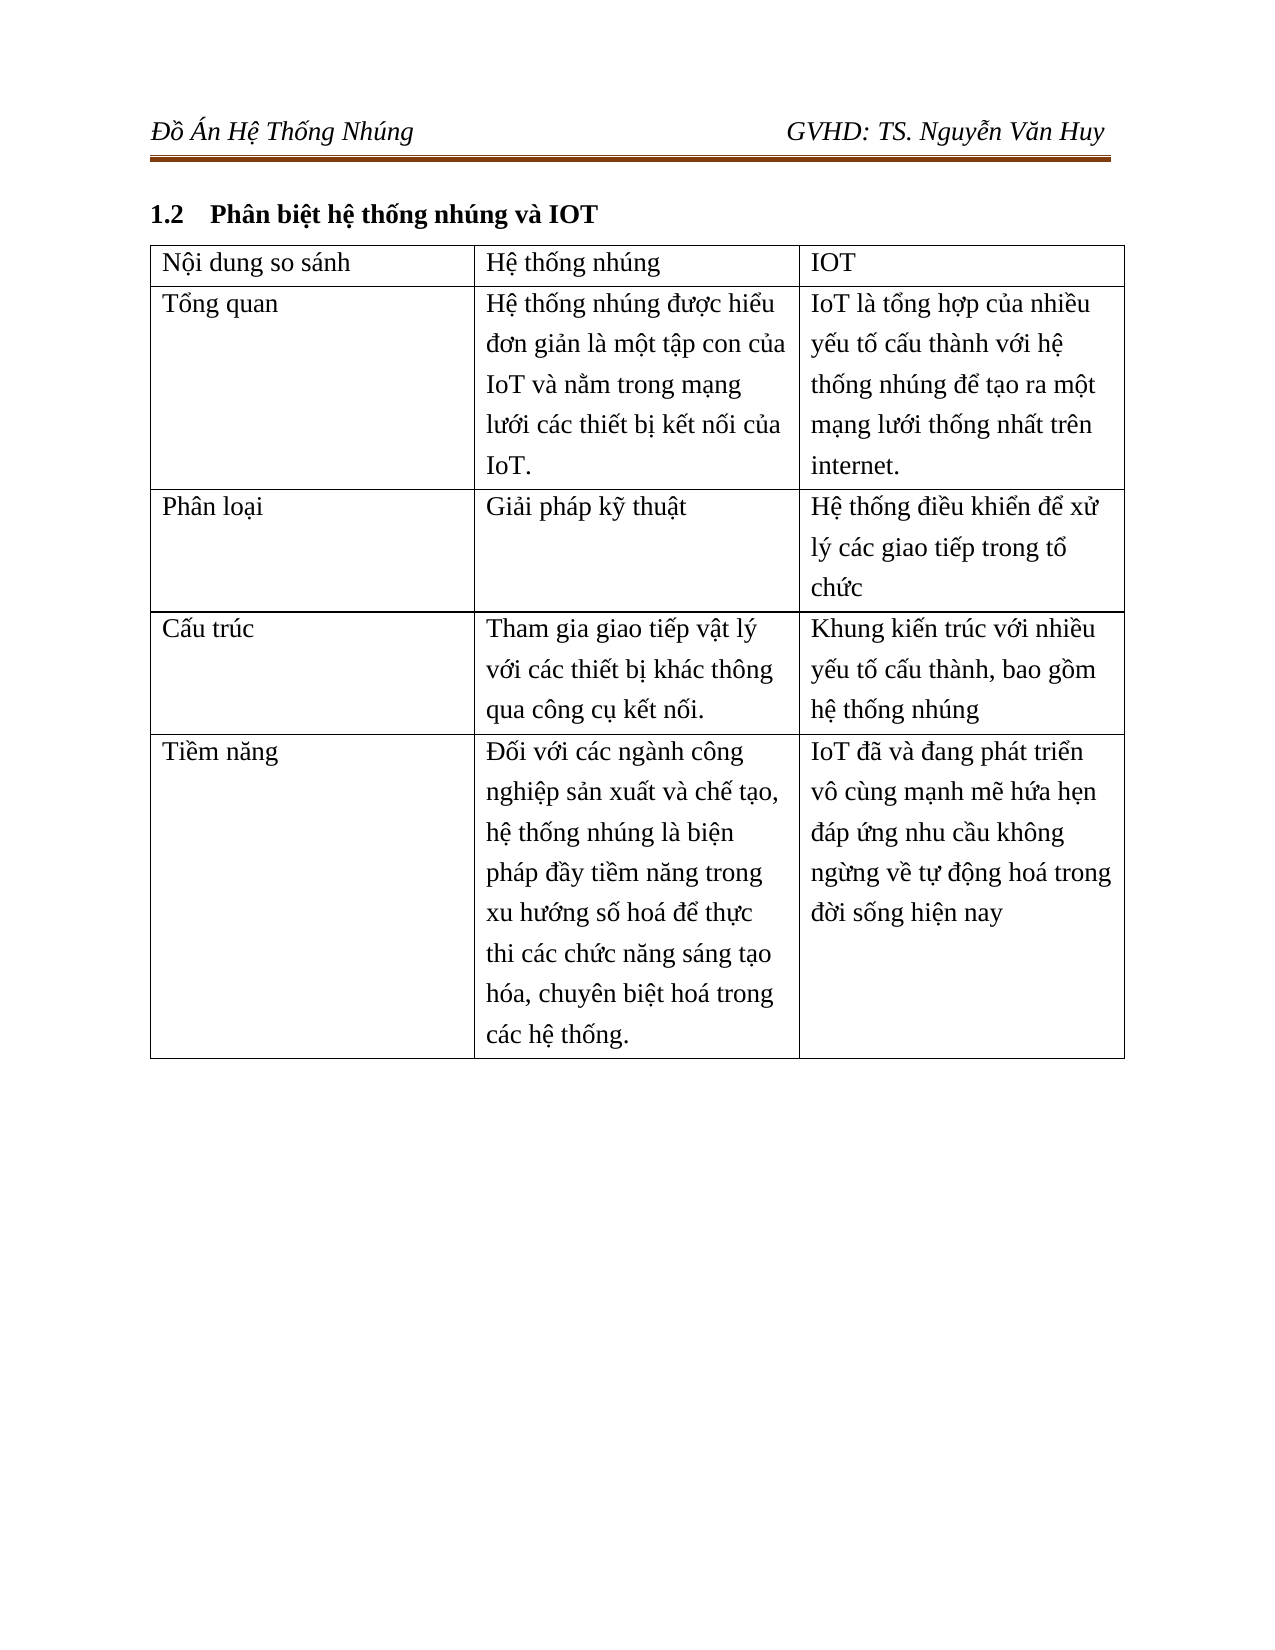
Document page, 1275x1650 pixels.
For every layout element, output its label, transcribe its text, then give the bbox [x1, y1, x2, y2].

table_cell Tiềm năng [151, 735, 474, 1058]
table_cell Tổng quan [151, 287, 474, 489]
table_header IOT [800, 246, 1124, 286]
table_cell IoT đã và đang phát triển vô cùng mạnh mẽ hứa hẹn đáp ứng nhu cầu không ngừng về tự động hoá trong đời sống hiện nay [800, 735, 1124, 1058]
table_cell IoT là tổng hợp của nhiều yếu tố cấu thành với hệ thống nhúng để tạo ra một mạng lưới thống nhất trên internet. [800, 287, 1124, 489]
table_cell Đối với các ngành công nghiệp sản xuất và chế tạo, hệ thống nhúng là biện pháp đầy tiềm năng trong xu hướng số hoá để thực thi các chức năng sáng tạo hóa, chuyên biệt hoá trong các hệ thống. [475, 735, 799, 1058]
table_cell Hệ thống nhúng được hiểu đơn giản là một tập con của IoT và nằm trong mạng lưới các thiết bị kết nối của IoT. [475, 287, 799, 489]
table_cell Khung kiến trúc với nhiều yếu tố cấu thành, bao gồm hệ thống nhúng [800, 613, 1124, 734]
table_header Hệ thống nhúng [475, 246, 799, 286]
table_cell Phân loại [151, 490, 474, 611]
table_cell Tham gia giao tiếp vật lý với các thiết bị khác thông qua công cụ kết nối. [475, 613, 799, 734]
table_cell Cấu trúc [151, 613, 474, 734]
table_cell Hệ thống điều khiển để xử lý các giao tiếp trong tổ chức [800, 490, 1124, 611]
table_cell Giải pháp kỹ thuật [475, 490, 799, 611]
table_header Nội dung so sánh [151, 246, 474, 286]
subtitle Phân biệt hệ thống nhúng và IOT [150, 198, 1125, 229]
